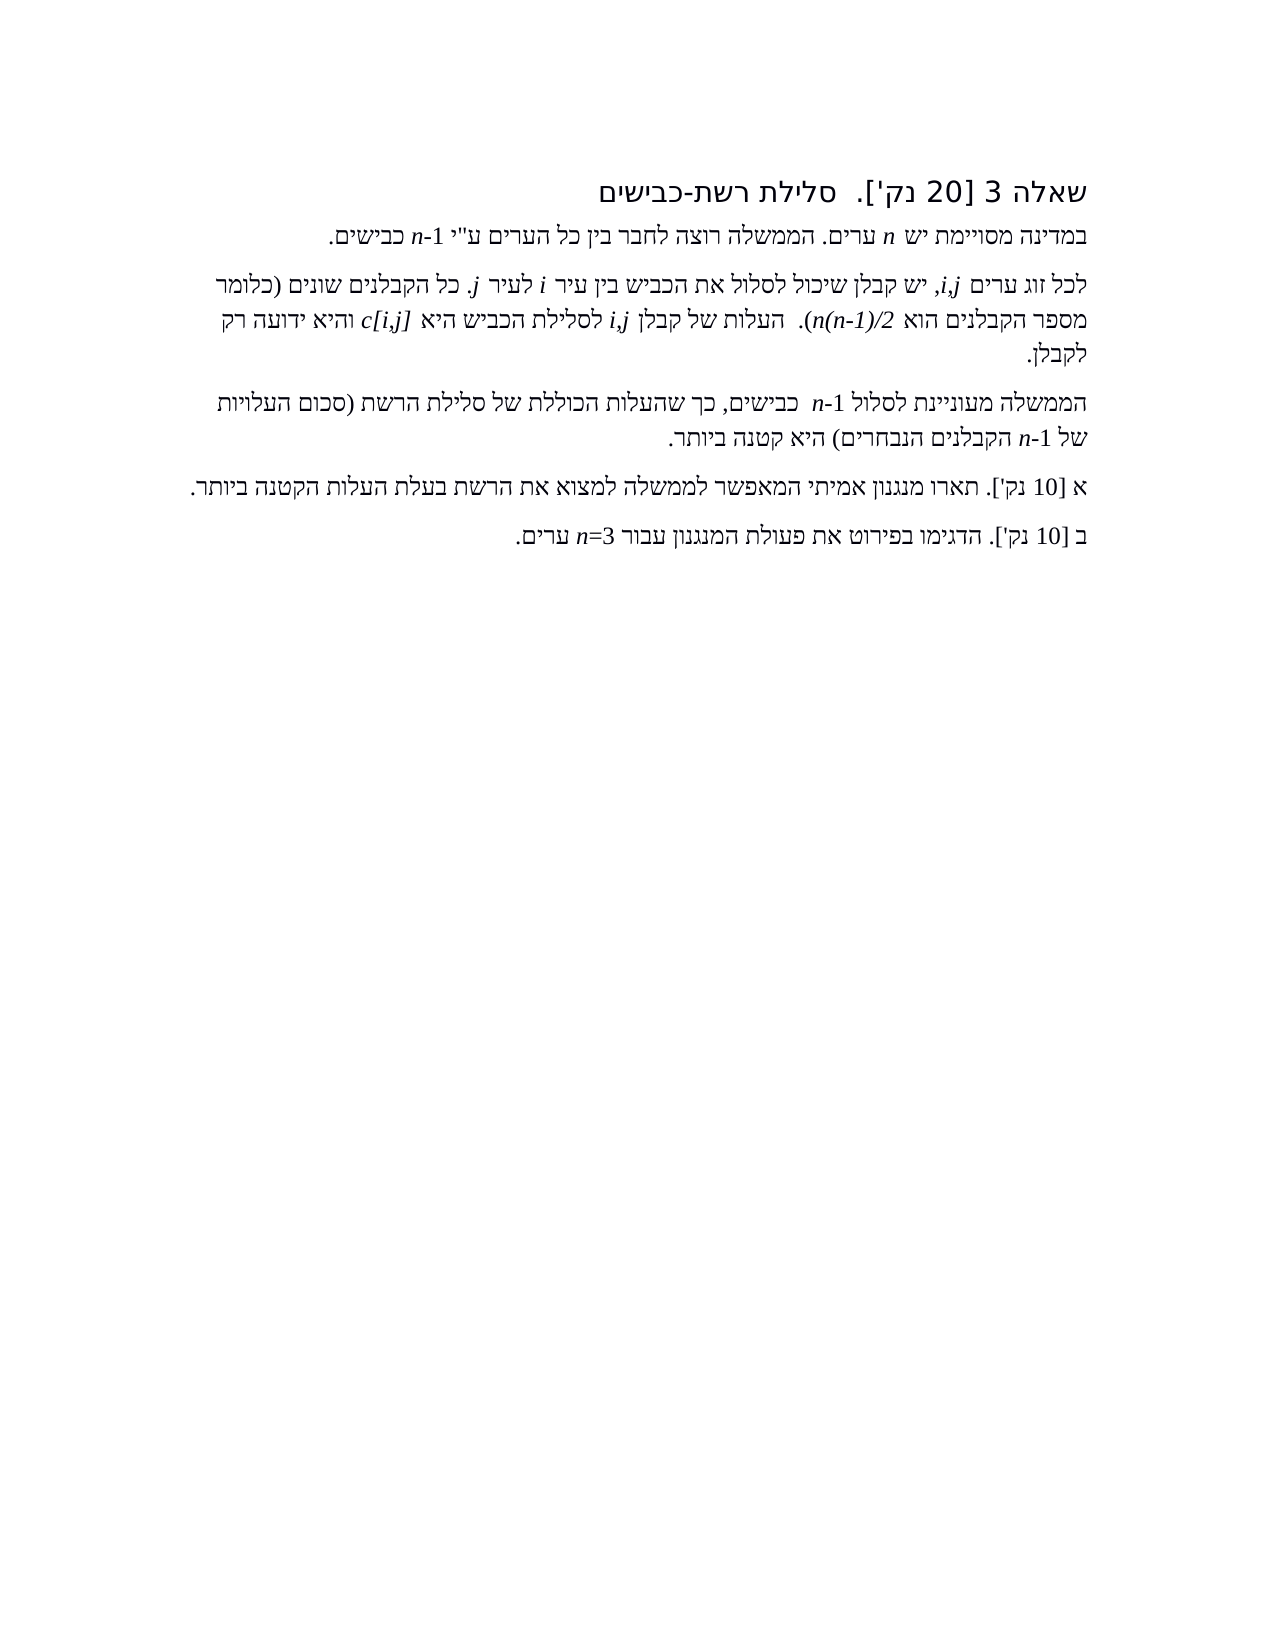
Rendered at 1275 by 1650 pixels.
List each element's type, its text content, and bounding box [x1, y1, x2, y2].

text במדינה מסויימת יש n ערים. הממשלה רוצה לחבר בין כל הערים ע"י n-1 כבישים. [187, 221, 1087, 250]
text לכל זוג ערים i,j, יש קבלן שיכול לסלול את הכביש בין עיר i לעיר j. כל הקבלנים שונים (כלומר מספר הקבלנים הוא n(n-1)/2). העלות של קבלן i,j לסלילת הכביש היא c[i,j] והיא ידועה רק לקבלן. [187, 271, 1087, 368]
text ב [10 נק']. הדגימו בפירוט את פעולת המנגנון עבור n=3 ערים. [187, 521, 1087, 550]
subtitle שאלה 3 [20 נק']. סלילת רשת-כבישים [187, 175, 1087, 209]
text הממשלה מעוניינת לסלול n-1 כבישים, כך שהעלות הכוללת של סלילת הרשת (סכום העלויות של n-1 הקבלנים הנבחרים) היא קטנה ביותר. [187, 388, 1087, 452]
text א [10 נק']. תארו מנגנון אמיתי המאפשר לממשלה למצוא את הרשת בעלת העלות הקטנה ביותר. [187, 472, 1087, 501]
